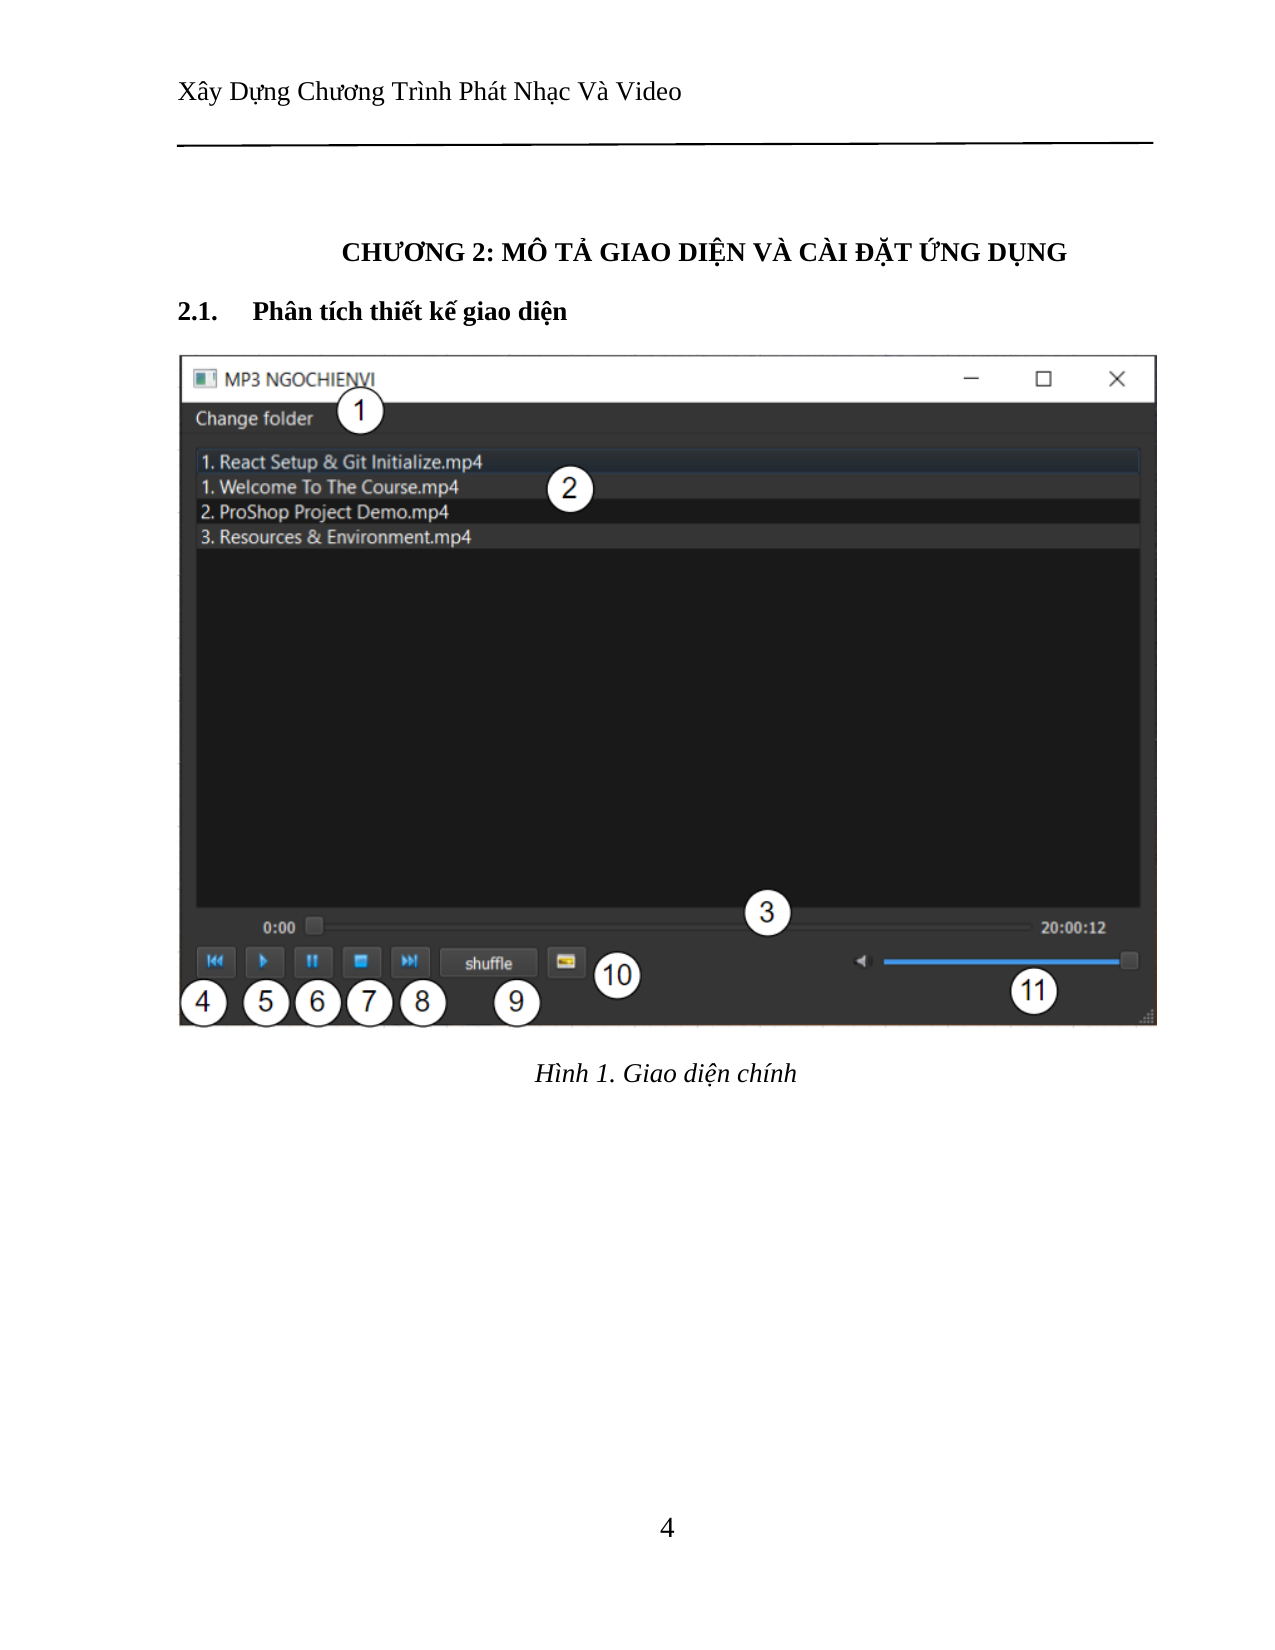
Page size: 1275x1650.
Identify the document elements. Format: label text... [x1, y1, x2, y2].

subtitle CHƯƠNG 2: MÔ TẢ GIAO DIỆN VÀ CÀI ĐẶT ỨNG DỤNG [252, 236, 1157, 267]
subtitle Phân tích thiết kế giao diện [177, 296, 1157, 327]
text Hình 1. Giao diện chính [177, 1057, 1157, 1088]
picture [177, 354, 1157, 1028]
